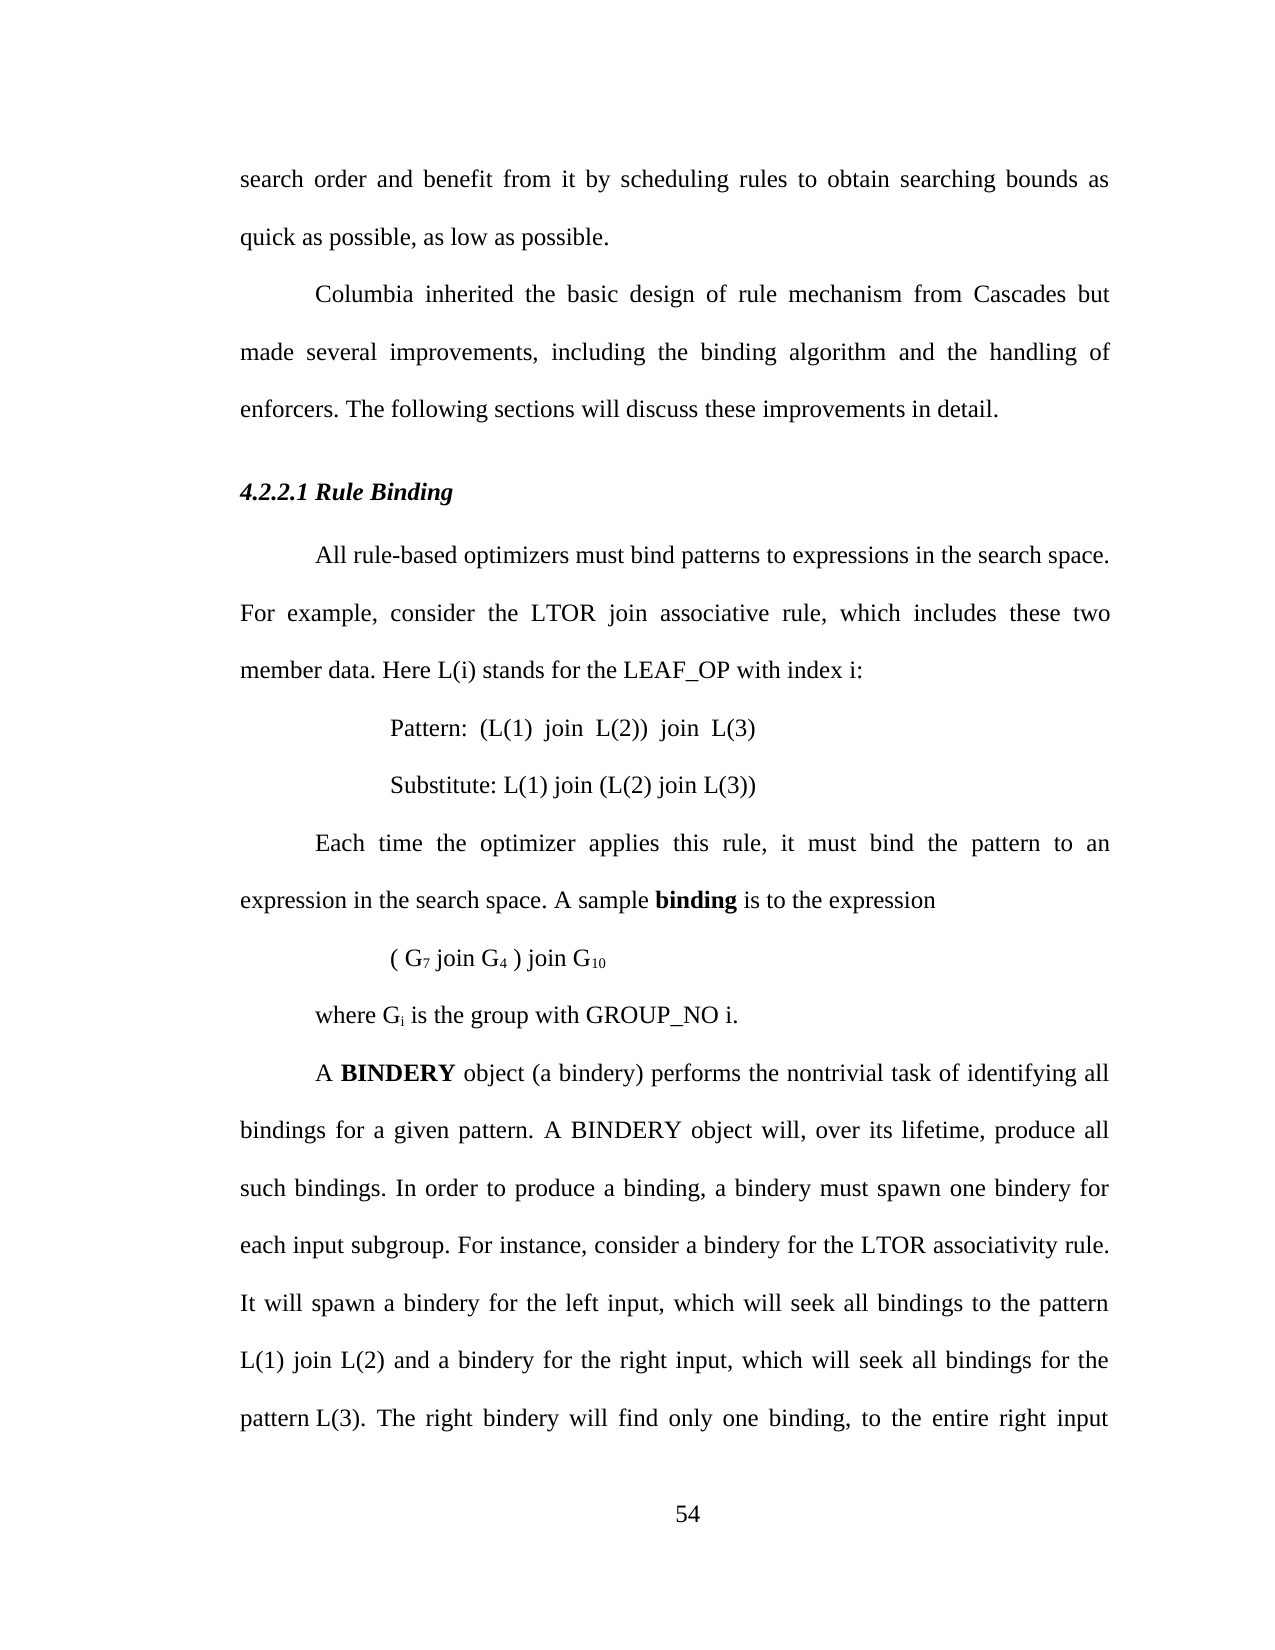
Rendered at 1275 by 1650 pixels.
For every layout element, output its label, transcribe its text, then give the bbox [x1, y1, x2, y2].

text where Gi is the group with GROUP_NO i. [315, 1001, 1137, 1029]
text Columbia inherited the basic design of rule mechanism from Cascades but made several improvements, including the binding algorithm and the handling of enforcers. The following sections will discuss these improvements in detail. [240, 279, 1110, 423]
text Each time the optimizer applies this rule, it must bind the pattern to an expression in the search space. A sample binding is to the expression [240, 828, 1110, 914]
subtitle Rule Binding [240, 477, 1137, 506]
text A BINDERY object (a bindery) performs the nontrivial task of identifying all bindings for a given pattern. A BINDERY object will, over its lifetime, produce all such bindings. In order to produce a binding, a bindery must spawn one bindery for each input subgroup. For instance, consider a bindery for the LTOR associativity rule. It will spawn a bindery for the left input, which will seek all bindings to the pattern L(1) join L(2) and a bindery for the right input, which will seek all bindings for the pattern L(3). The right bindery will find only one binding, to the entire right input [240, 1058, 1110, 1432]
text All rule-based optimizers must bind patterns to expressions in the search space. For example, consider the LTOR join associative rule, which includes these two member data. Here L(i) stands for the LEAF_OP with index i: [240, 540, 1110, 684]
text ( G7 join G4 ) join G10 [390, 943, 1137, 972]
text Pattern: (L(1) join L(2)) join L(3) Substitute: L(1) join (L(2) join L(3)) [390, 713, 756, 799]
text search order and benefit from it by scheduling rules to obtain searching bounds as quick as possible, as low as possible. [240, 164, 1110, 250]
